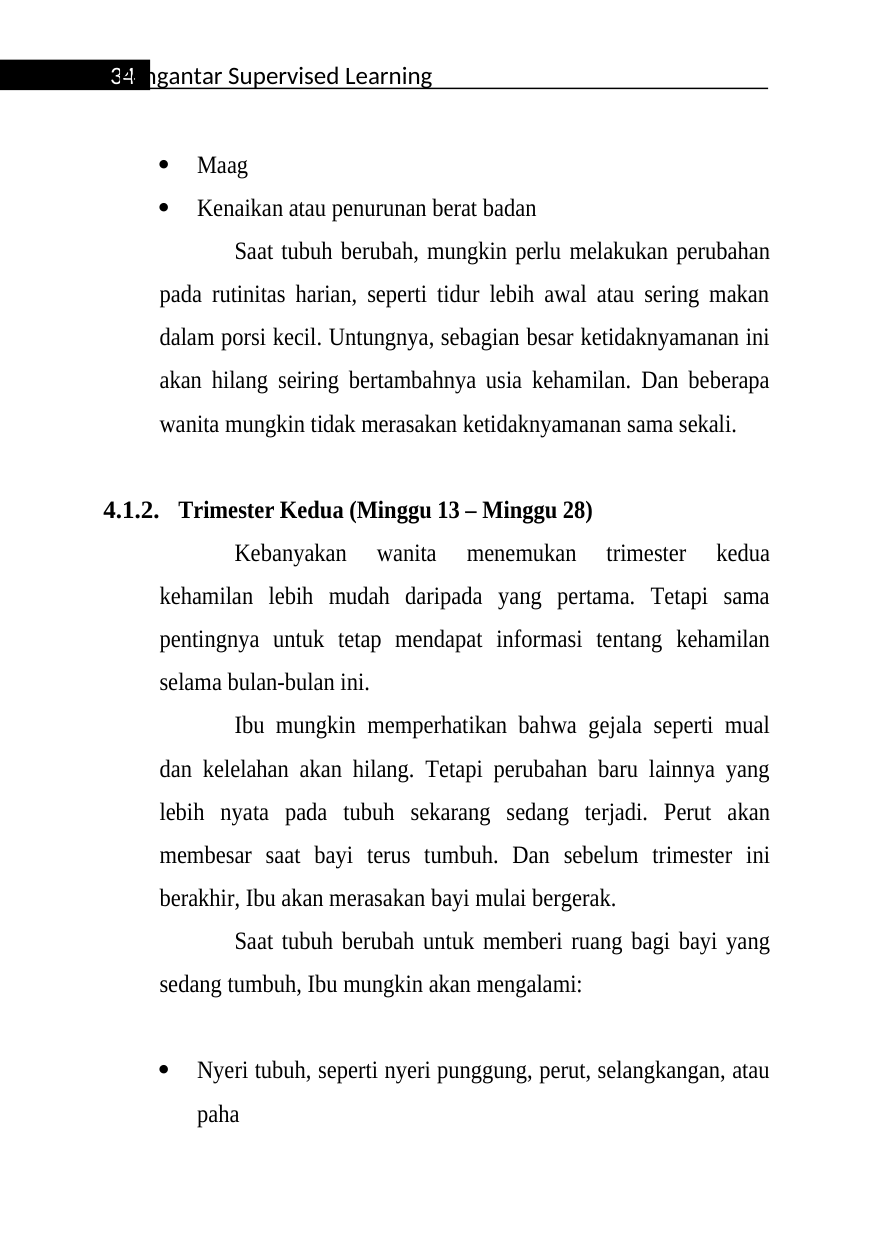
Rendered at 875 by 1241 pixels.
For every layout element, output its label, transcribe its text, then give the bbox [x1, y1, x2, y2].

list Saat tubuh berubah untuk memberi ruang bagi bayi yang sedang tumbuh, Ibu mungkin akan mengalami: [159, 926, 771, 998]
list Saat tubuh berubah, mungkin perlu melakukan perubahan pada rutinitas harian, seperti tidur lebih awal atau sering makan dalam porsi kecil. Untungnya, sebagian besar ketidaknyamanan ini akan hilang seiring bertambahnya usia kehamilan. Dan beberapa wanita mungkin tidak merasakan ketidaknyamanan sama sekali. [159, 236, 771, 437]
list Maag [159, 150, 771, 179]
list Kenaikan atau penurunan berat badan [159, 193, 771, 222]
list Trimester Kedua (Minggu 13 – Minggu 28) [103, 495, 771, 524]
list Kebanyakan wanita menemukan trimester kedua kehamilan lebih mudah daripada yang pertama. Tetapi sama pentingnya untuk tetap mendapat informasi tentang kehamilan selama bulan-bulan ini. [159, 538, 771, 696]
list Nyeri tubuh, seperti nyeri punggung, perut, selangkangan, atau paha [159, 1056, 771, 1127]
list Ibu mungkin memperhatikan bahwa gejala seperti mual dan kelelahan akan hilang. Tetapi perubahan baru lainnya yang lebih nyata pada tubuh sekarang sedang terjadi. Perut akan membesar saat bayi terus tumbuh. Dan sebelum trimester ini berakhir, Ibu akan merasakan bayi mulai bergerak. [159, 711, 771, 912]
